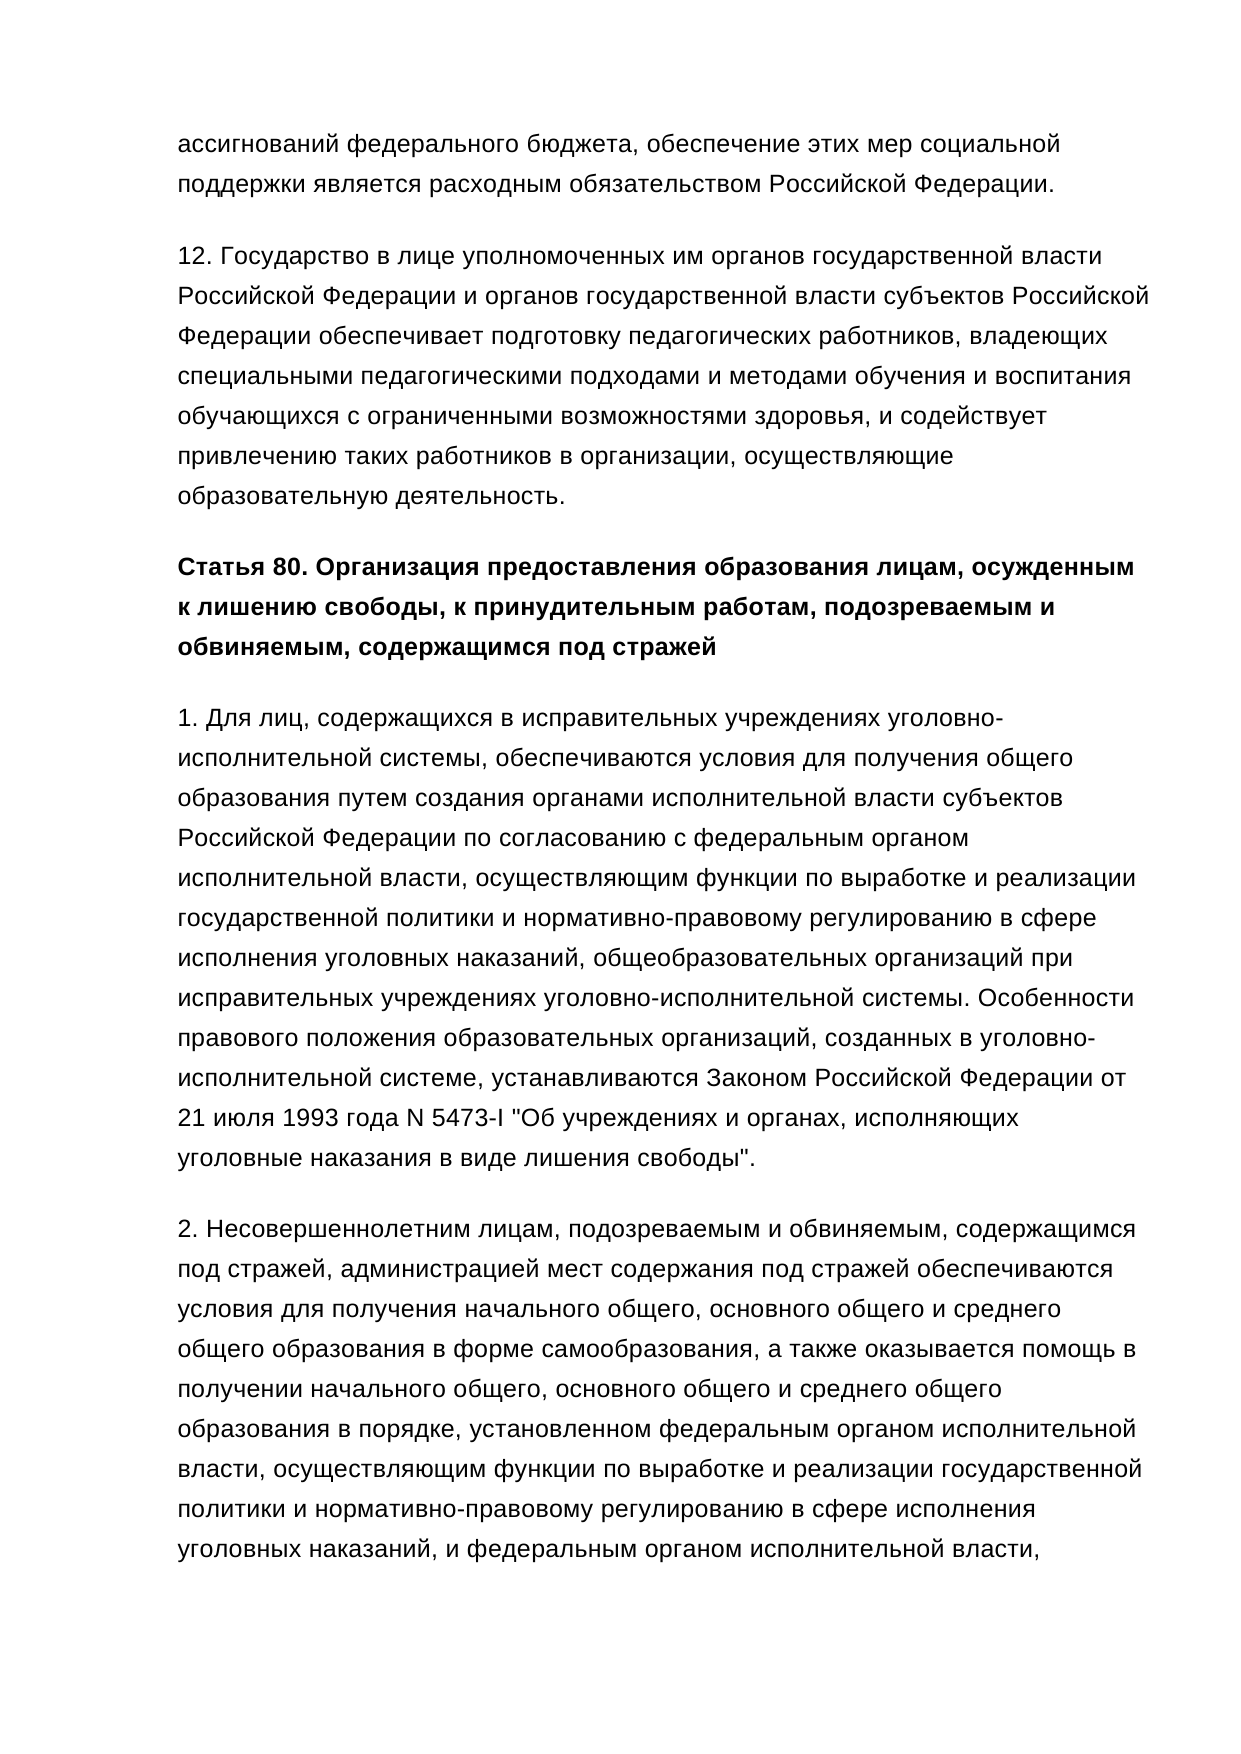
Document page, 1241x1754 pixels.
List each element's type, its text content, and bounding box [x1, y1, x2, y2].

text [177, 118, 1152, 198]
text 12. Государство в лице уполномоченных им органов государственной власти Российской Федерации и органов государственной власти субъектов Российской Федерации обеспечивает подготовку педагогических работников, владеющих специальными педагогическими подходами и методами обучения и воспитания обучающихся с ограниченными возможностями здоровья, и содействует привлечению таких работников в организации, осуществляющие образовательную деятельность. [177, 229, 1152, 509]
text 1. Для лиц, содержащихся в исправительных учреждениях уголовно-исполнительной системы, обеспечиваются условия для получения общего образования путем создания органами исполнительной власти субъектов Российской Федерации по согласованию с федеральным органом исполнительной власти, осуществляющим функции по выработке и реализации государственной политики и нормативно-правовому регулированию в сфере исполнения уголовных наказаний, общеобразовательных организаций при исправительных учреждениях уголовно-исполнительной системы. Особенности правового положения образовательных организаций, созданных в уголовно-исполнительной системе, устанавливаются Законом Российской Федерации от 21 июля 1993 года N 5473-I "Об учреждениях и органах, исполняющих уголовные наказания в виде лишения свободы". [177, 692, 1152, 1172]
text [177, 1203, 1152, 1563]
text Статья 80. Организация предоставления образования лицам, осужденным к лишению свободы, к принудительным работам, подозреваемым и обвиняемым, содержащимся под стражей [177, 541, 1152, 661]
